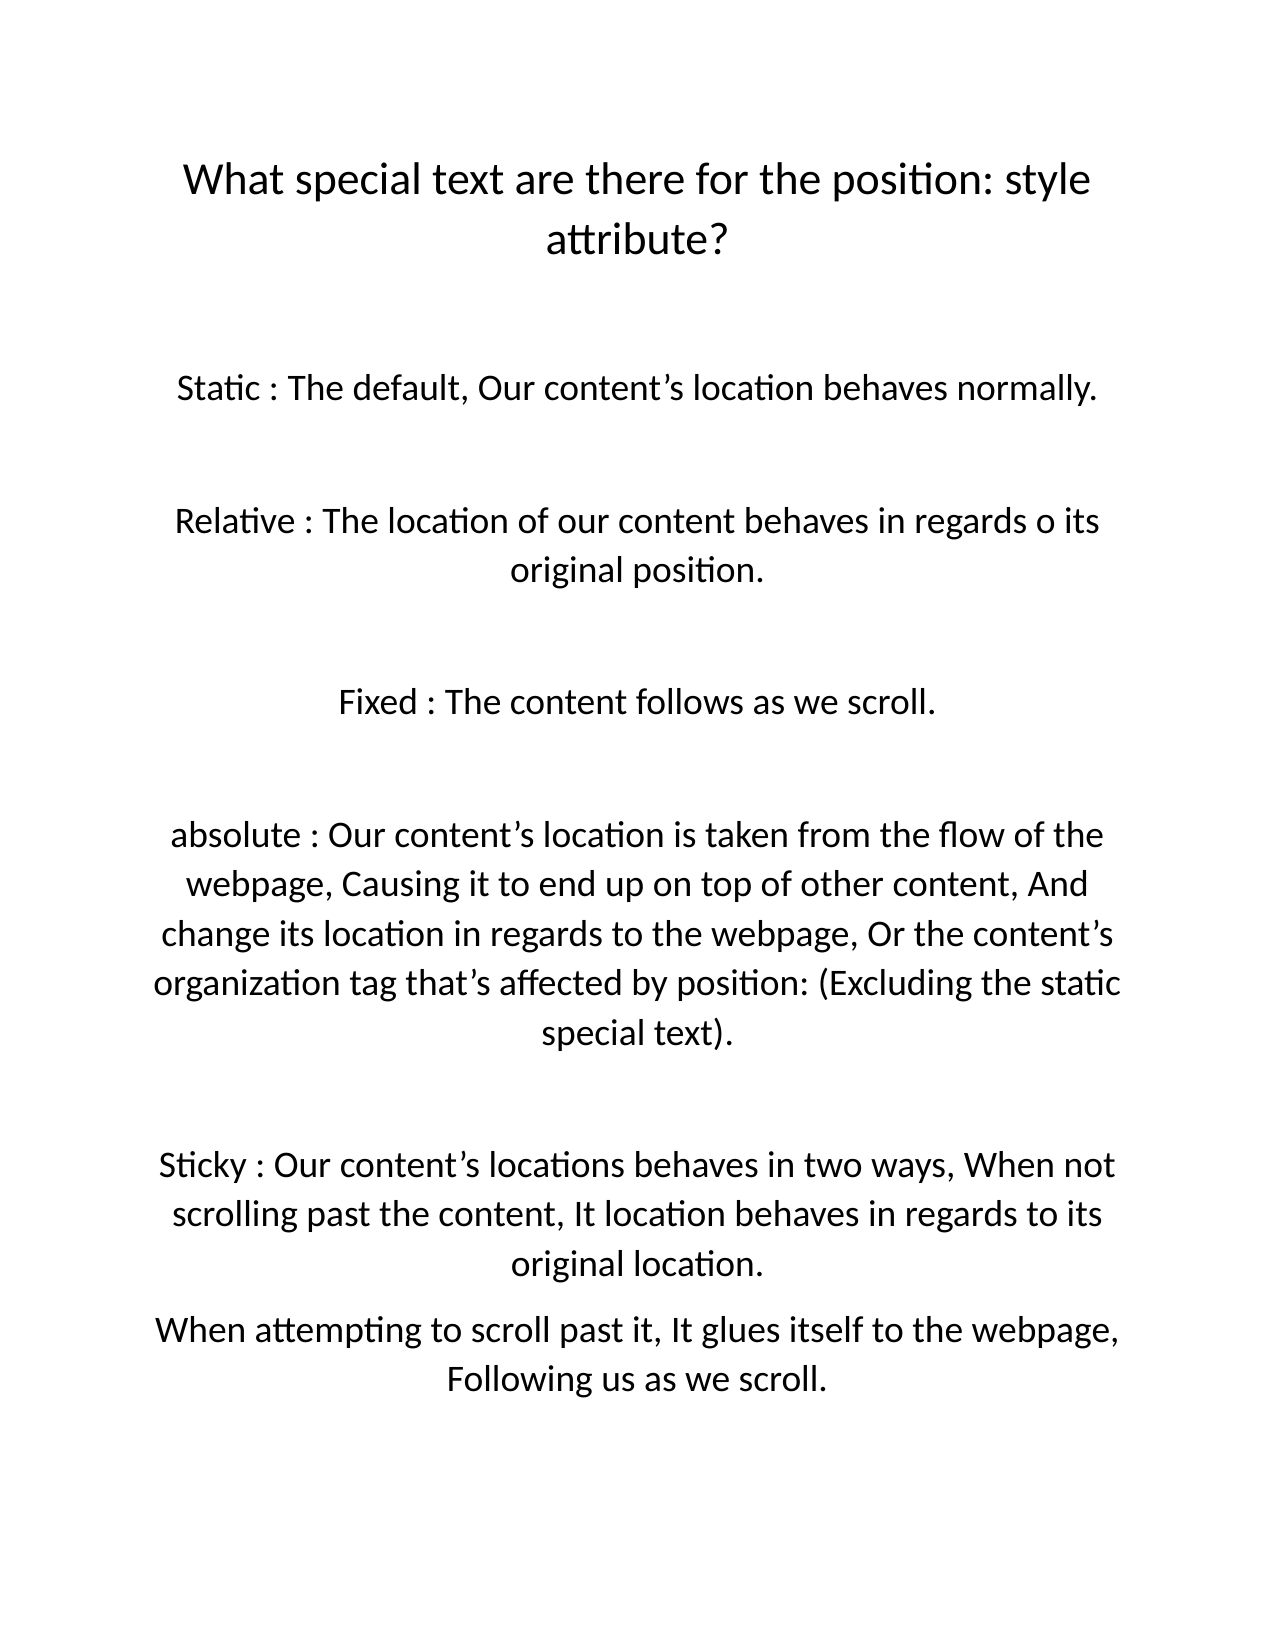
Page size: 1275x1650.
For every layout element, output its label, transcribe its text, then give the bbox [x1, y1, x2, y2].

text When attempting to scroll past it, It glues itself to the webpage, Following us as we scroll. [150, 1306, 1125, 1401]
text Fixed : The content follows as we scroll. [150, 678, 1125, 724]
text absolute : Our content’s location is taken from the flow of the webpage, Causing it to end up on top of other content, And change its location in regards to the webpage, Or the content’s organization tag that’s affected by position: (Excluding the static special text). [150, 811, 1125, 1054]
text What special text are there for the position: style attribute? [150, 150, 1125, 266]
text Static : The default, Our content’s location behaves normally. [150, 364, 1125, 410]
text Sticky : Our content’s locations behaves in two ways, When not scrolling past the content, It location behaves in regards to its original location. [150, 1141, 1125, 1286]
text Relative : The location of our content behaves in regards o its original position. [150, 497, 1125, 592]
